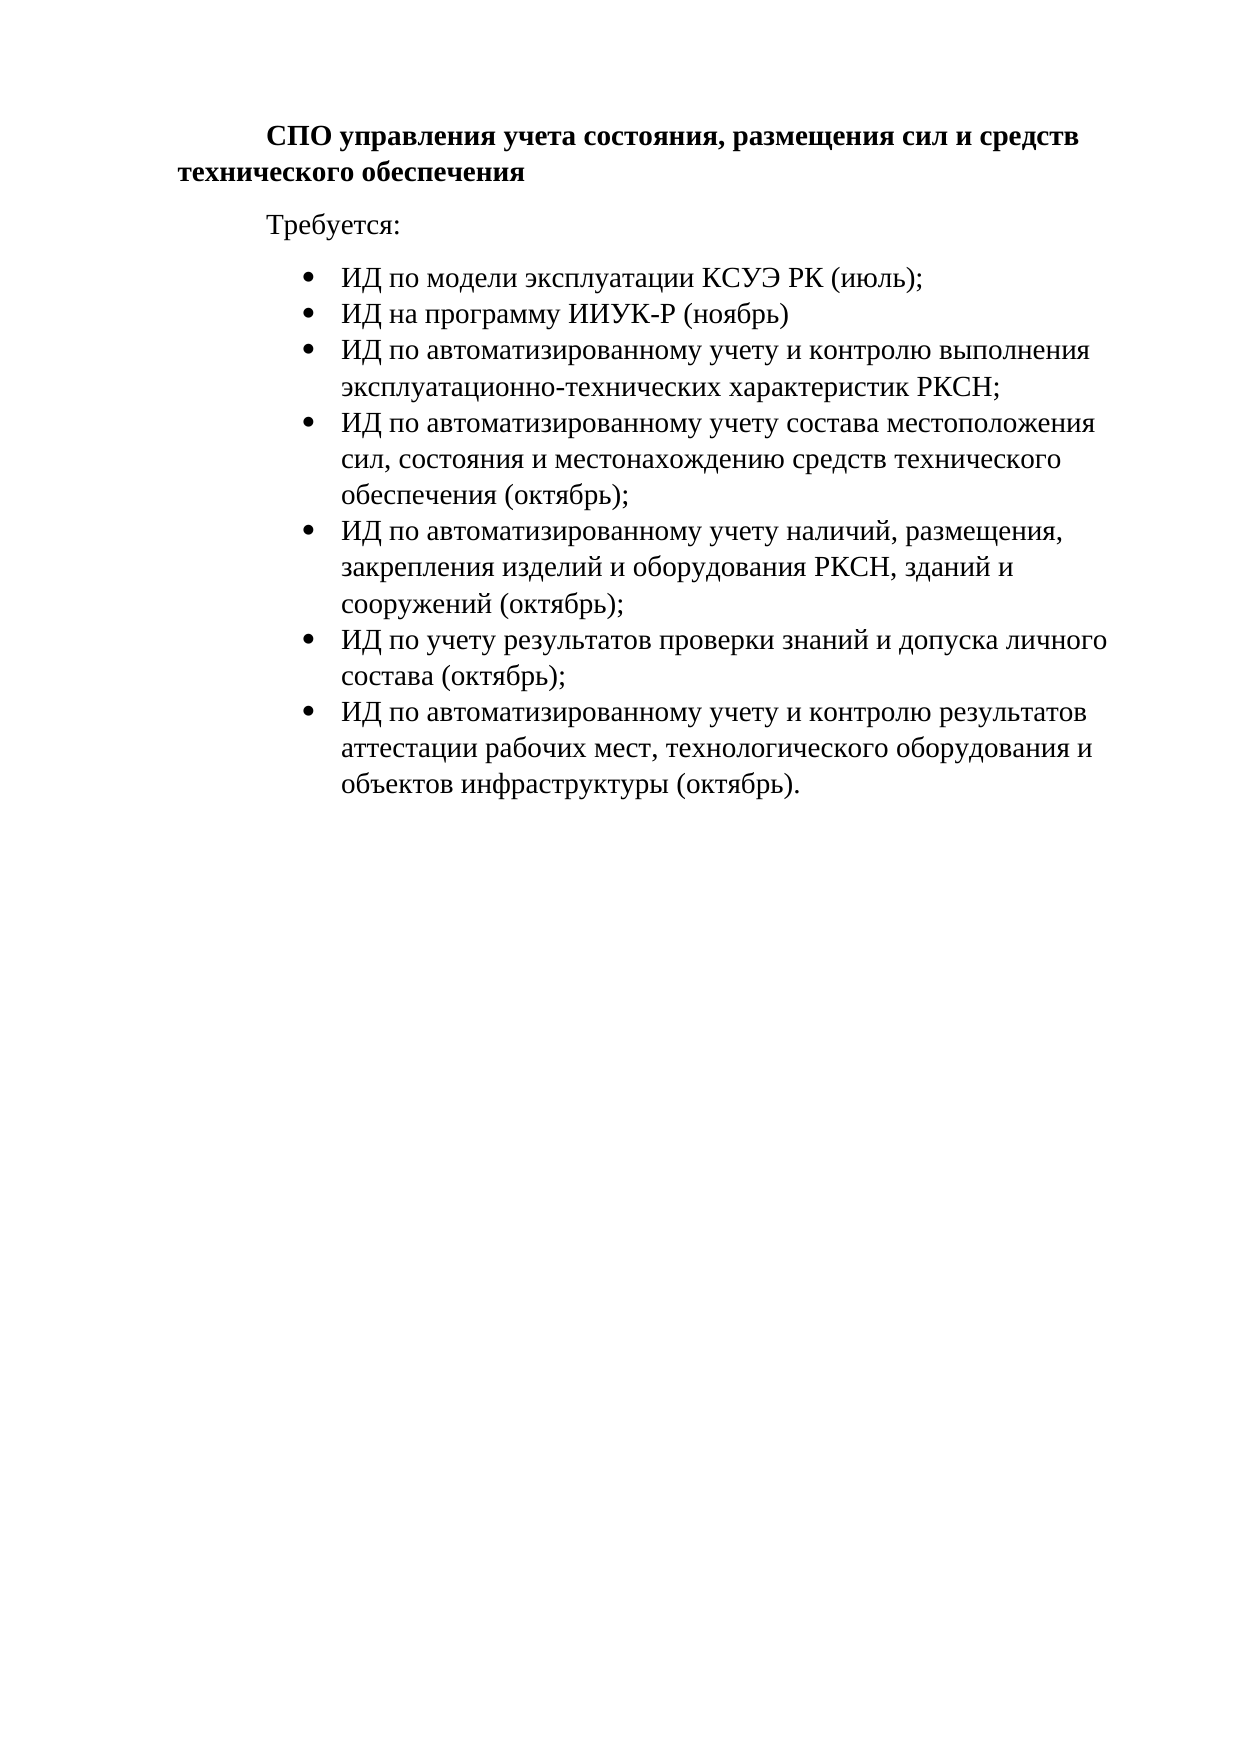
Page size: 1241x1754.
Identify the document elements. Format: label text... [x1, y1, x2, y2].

list ИД по автоматизированному учету и контролю выполнения эксплуатационно-технических характеристик РКСН; [303, 332, 1152, 402]
text СПО управления учета состояния, размещения сил и средств технического обеспечения [177, 118, 1152, 188]
list ИД по автоматизированному учету и контролю результатов аттестации рабочих мест, технологического оборудования и объектов инфраструктуры (октябрь). [303, 694, 1152, 800]
list ИД по учету результатов проверки знаний и допуска личного состава (октябрь); [303, 622, 1152, 692]
list ИД на программу ИИУК-Р (ноябрь) [303, 296, 1152, 330]
list ИД по автоматизированному учету наличий, размещения, закрепления изделий и оборудования РКСН, зданий и сооружений (октябрь); [303, 513, 1152, 619]
list ИД по модели эксплуатации КСУЭ РК (июль); [303, 260, 1152, 293]
text Требуется: [177, 207, 1152, 241]
list ИД по автоматизированному учету состава местоположения сил, состояния и местонахождению средств технического обеспечения (октябрь); [303, 405, 1152, 511]
